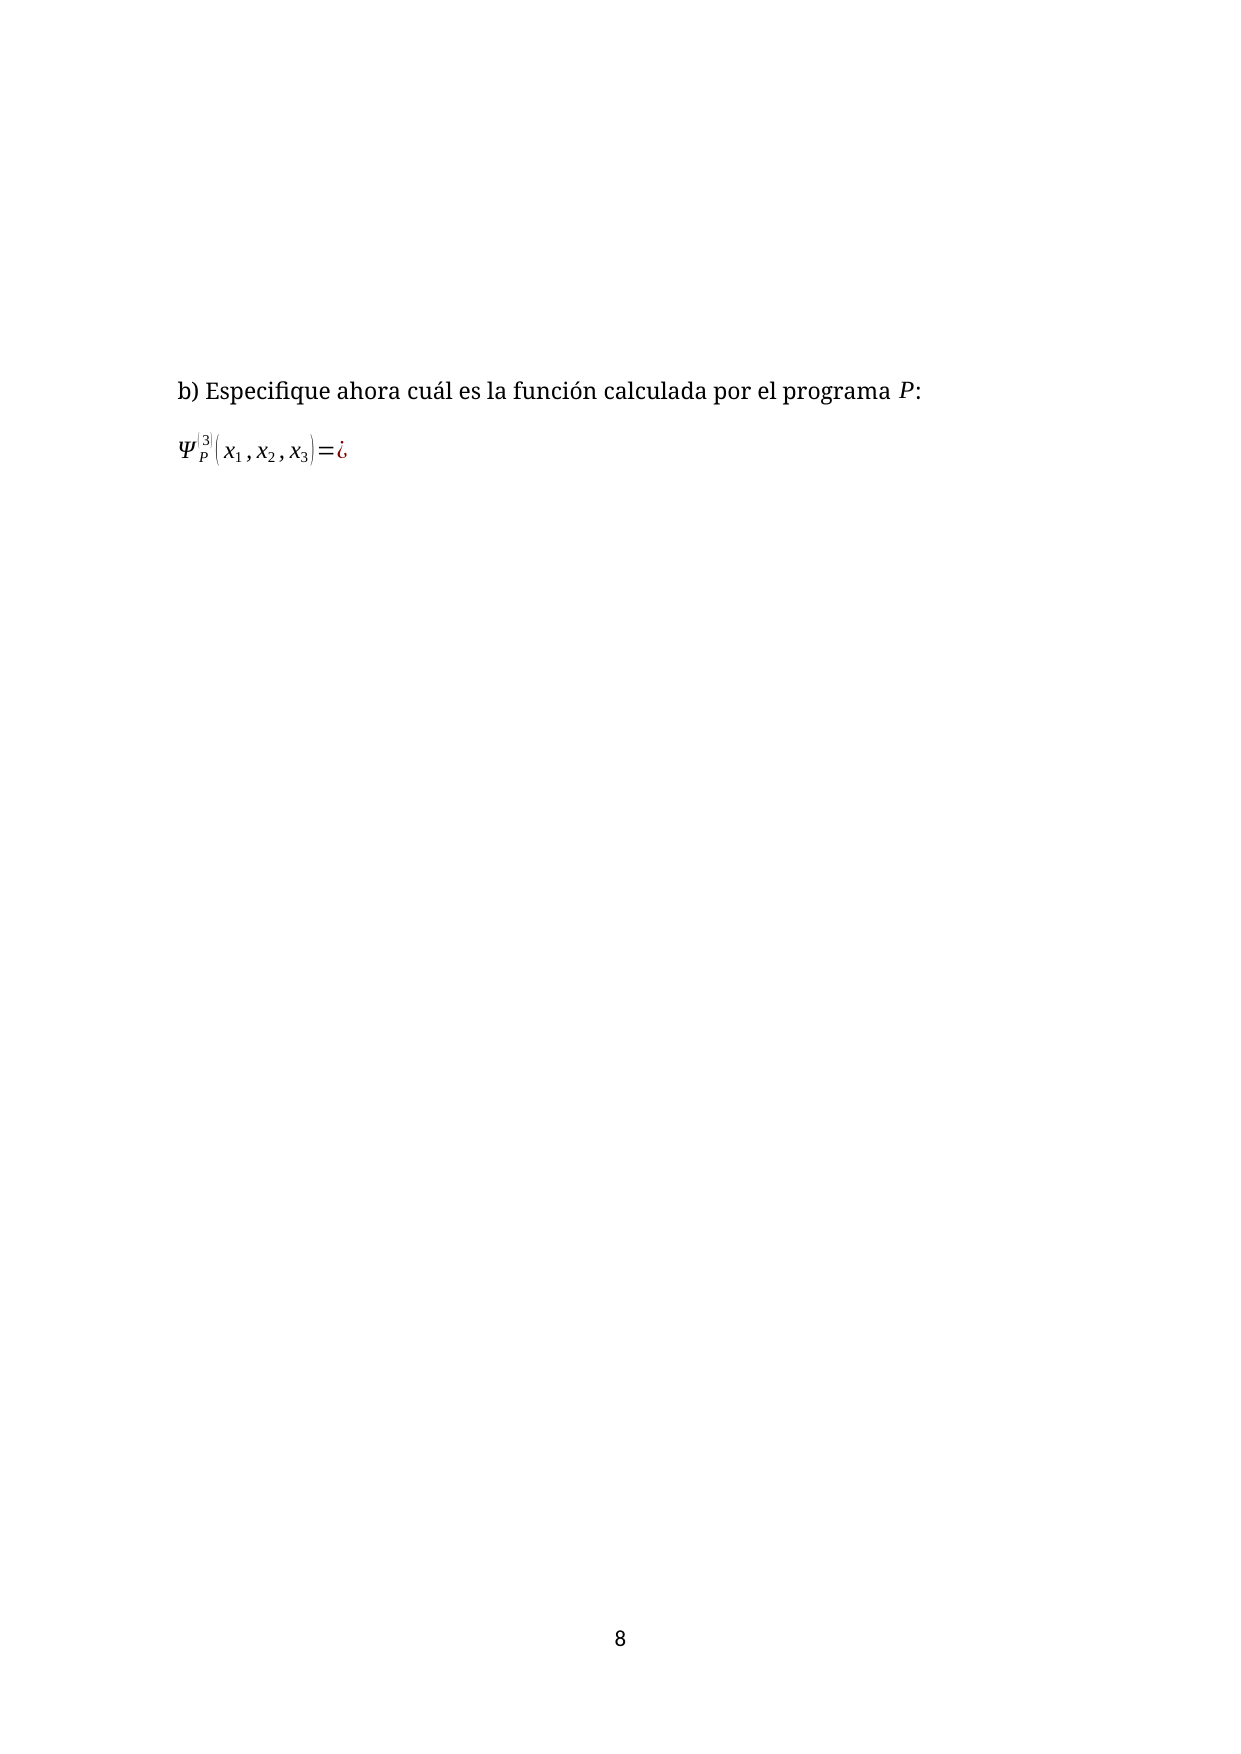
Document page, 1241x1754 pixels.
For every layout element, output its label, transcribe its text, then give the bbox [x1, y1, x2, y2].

text b) Especifique ahora cuál es la función calculada por el programa : [177, 375, 1063, 406]
